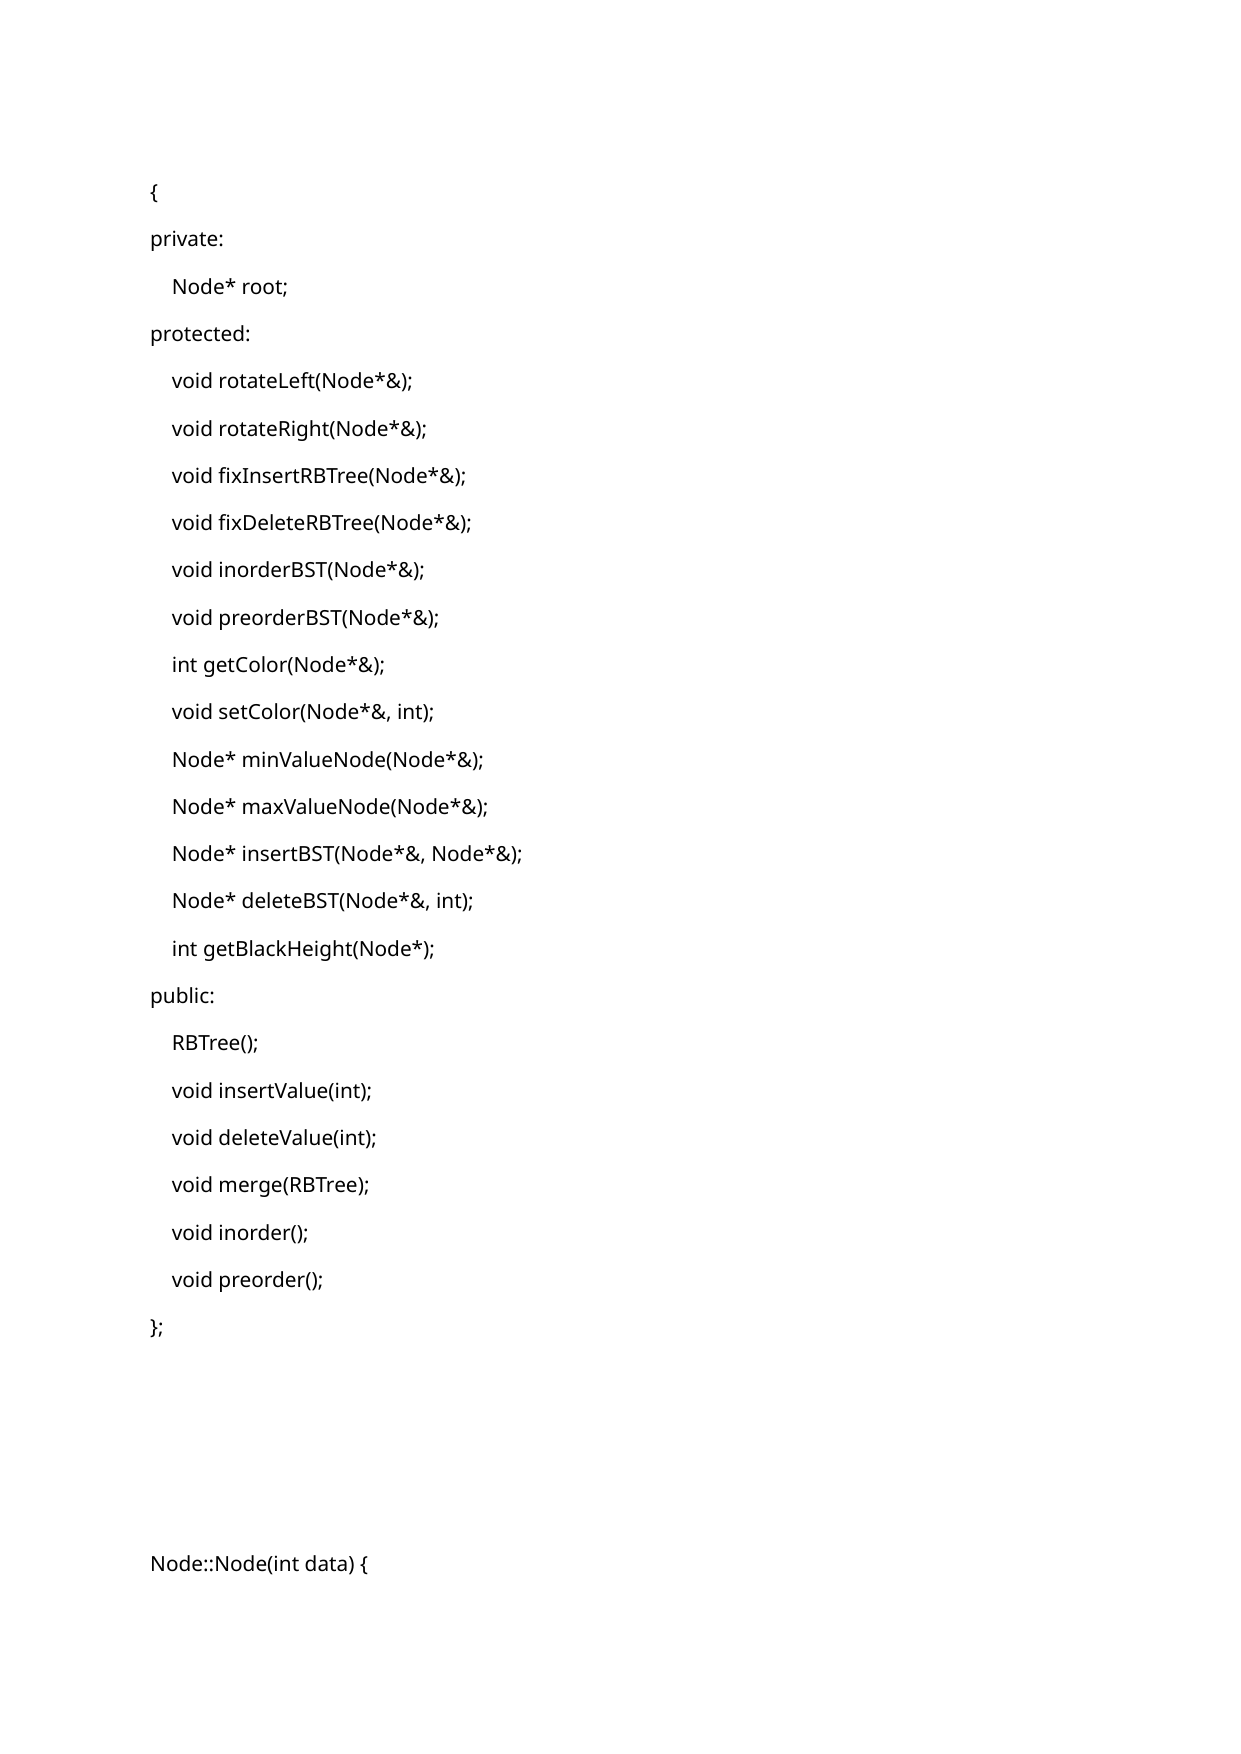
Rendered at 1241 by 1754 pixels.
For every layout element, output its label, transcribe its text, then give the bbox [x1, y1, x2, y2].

text void merge(RBTree); [150, 1170, 1090, 1199]
text Node* deleteBST(Node*&, int); [150, 887, 1090, 915]
text void setColor(Node*&, int); [150, 697, 1090, 726]
text Node::Node(int data) { [150, 1549, 1090, 1577]
text void fixDeleteRBTree(Node*&); [150, 508, 1090, 537]
text int getBlackHeight(Node*); [150, 934, 1090, 962]
text void fixInsertRBTree(Node*&); [150, 461, 1090, 489]
text void insertValue(int); [150, 1076, 1090, 1104]
text protected: [150, 319, 1090, 347]
text void rotateRight(Node*&); [150, 414, 1090, 442]
text public: [150, 981, 1090, 1009]
text void inorder(); [150, 1218, 1090, 1246]
text void preorderBST(Node*&); [150, 603, 1090, 631]
text }; [150, 1312, 1090, 1341]
text void rotateLeft(Node*&); [150, 366, 1090, 395]
text void inorderBST(Node*&); [150, 556, 1090, 584]
text Node* maxValueNode(Node*&); [150, 792, 1090, 820]
text Node* insertBST(Node*&, Node*&); [150, 839, 1090, 868]
text Node* minValueNode(Node*&); [150, 745, 1090, 773]
text { [150, 177, 1090, 206]
text Node* root; [150, 272, 1090, 300]
text void deleteValue(int); [150, 1123, 1090, 1151]
text RBTree(); [150, 1028, 1090, 1057]
text private: [150, 224, 1090, 253]
text void preorder(); [150, 1265, 1090, 1293]
text int getColor(Node*&); [150, 650, 1090, 678]
